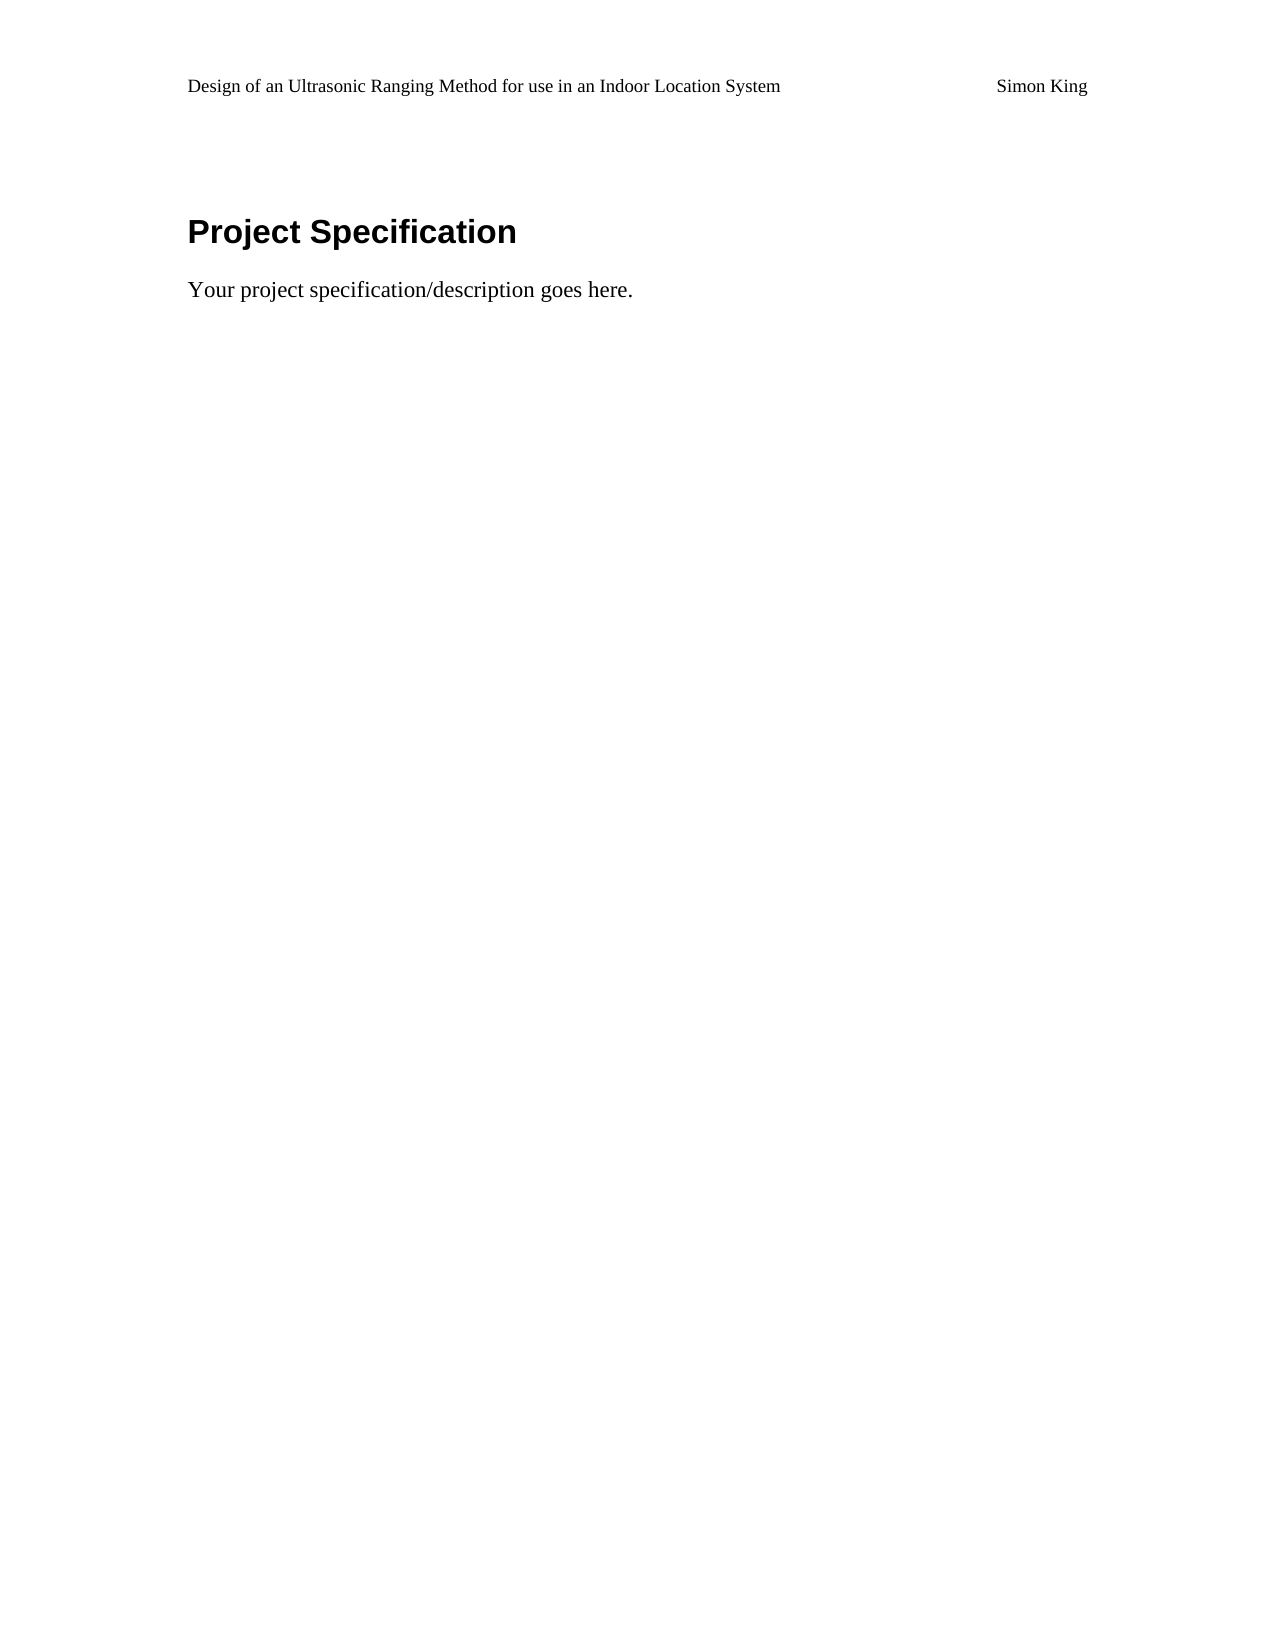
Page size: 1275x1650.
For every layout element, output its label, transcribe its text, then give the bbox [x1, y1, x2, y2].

subtitle Project Specification [187, 212, 1087, 251]
text Your project specification/description goes here.Abstract [187, 276, 1087, 302]
